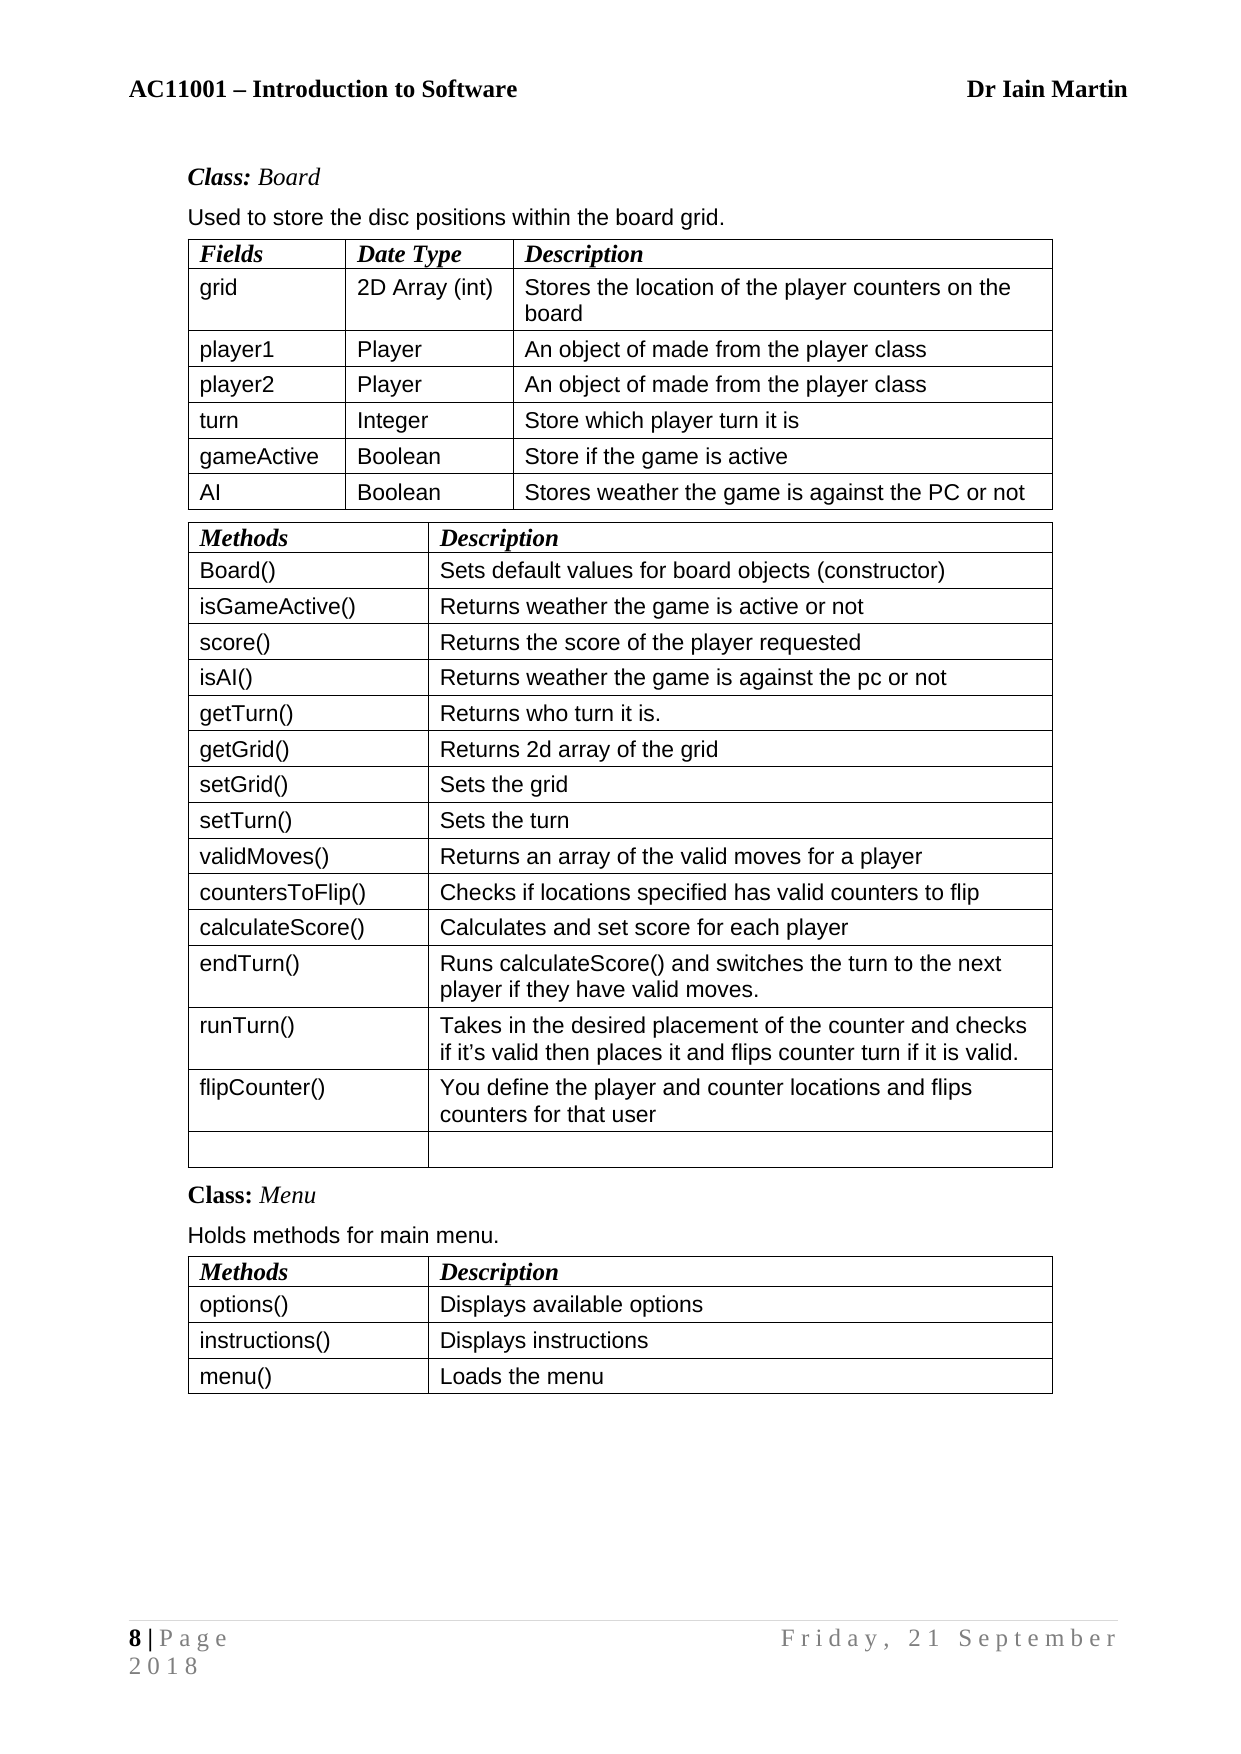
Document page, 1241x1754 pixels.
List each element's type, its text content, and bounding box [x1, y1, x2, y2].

table_cell player1 [189, 331, 345, 366]
table_cell runTurn() [189, 1008, 428, 1069]
table_cell Runs calculateScore() and switches the turn to the next player if they have valid moves. [429, 946, 1052, 1007]
table_header Methods [189, 523, 428, 552]
table_cell Sets the turn [429, 803, 1052, 838]
table_cell Returns who turn it is. [429, 696, 1052, 730]
table_cell grid [189, 269, 345, 330]
table_cell Displays instructions [429, 1323, 1052, 1357]
table_cell Stores the location of the player counters on the board [514, 269, 1052, 330]
table_cell getGrid() [189, 731, 428, 766]
table_cell score() [189, 624, 428, 659]
table_cell player2 [189, 367, 345, 402]
table_header Methods [189, 1257, 428, 1286]
table_cell options() [189, 1287, 428, 1322]
text Holds methods for main menu. [187, 1222, 1053, 1248]
table_cell calculateScore() [189, 910, 428, 945]
table_cell [429, 1132, 1052, 1167]
table_cell menu() [189, 1359, 428, 1393]
table_cell countersToFlip() [189, 874, 428, 909]
table_cell Store which player turn it is [514, 403, 1052, 437]
table_cell Boolean [346, 439, 513, 473]
table_cell Returns weather the game is against the pc or not [429, 660, 1052, 695]
table_cell Store if the game is active [514, 439, 1052, 473]
table_cell Takes in the desired placement of the counter and checks if it’s valid then places it and flips counter turn if it is valid. [429, 1008, 1052, 1069]
table_cell Loads the menu [429, 1359, 1052, 1393]
table_cell turn [189, 403, 345, 437]
table_cell Stores weather the game is against the PC or not [514, 474, 1052, 509]
table_cell Displays available options [429, 1287, 1052, 1322]
table_cell You define the player and counter locations and flips counters for that user [429, 1070, 1052, 1131]
table_cell AI [189, 474, 345, 509]
table_cell Sets default values for board objects (constructor) [429, 553, 1052, 587]
table_cell gameActive [189, 439, 345, 473]
table_header Description [514, 240, 1052, 268]
table_cell endTurn() [189, 946, 428, 1007]
table_cell Boolean [346, 474, 513, 509]
table_cell instructions() [189, 1323, 428, 1357]
text Used to store the disc positions within the board grid. [187, 204, 1053, 230]
text Class: Board [187, 162, 1053, 191]
table_cell Integer [346, 403, 513, 437]
table_cell Player [346, 367, 513, 402]
table_cell setTurn() [189, 803, 428, 838]
table_cell Board() [189, 553, 428, 587]
table_cell validMoves() [189, 839, 428, 873]
table_cell Returns an array of the valid moves for a player [429, 839, 1052, 873]
text Class: Menu [187, 1180, 1053, 1209]
table_cell getTurn() [189, 696, 428, 730]
table_cell Calculates and set score for each player [429, 910, 1052, 945]
table_cell [189, 1132, 428, 1167]
table_cell 2D Array (int) [346, 269, 513, 330]
table_cell An object of made from the player class [514, 367, 1052, 402]
table_header Description [429, 523, 1052, 552]
table_cell Checks if locations specified has valid counters to flip [429, 874, 1052, 909]
table_cell Player [346, 331, 513, 366]
table_cell An object of made from the player class [514, 331, 1052, 366]
table_header Description [429, 1257, 1052, 1286]
table_cell flipCounter() [189, 1070, 428, 1131]
table_cell Returns weather the game is active or not [429, 589, 1052, 623]
table_header Fields [189, 240, 345, 268]
table_cell Returns 2d array of the grid [429, 731, 1052, 766]
table_cell setGrid() [189, 767, 428, 802]
table_cell Sets the grid [429, 767, 1052, 802]
table_cell Returns the score of the player requested [429, 624, 1052, 659]
table_header Date Type [346, 240, 513, 268]
table_cell isAI() [189, 660, 428, 695]
table_cell isGameActive() [189, 589, 428, 623]
